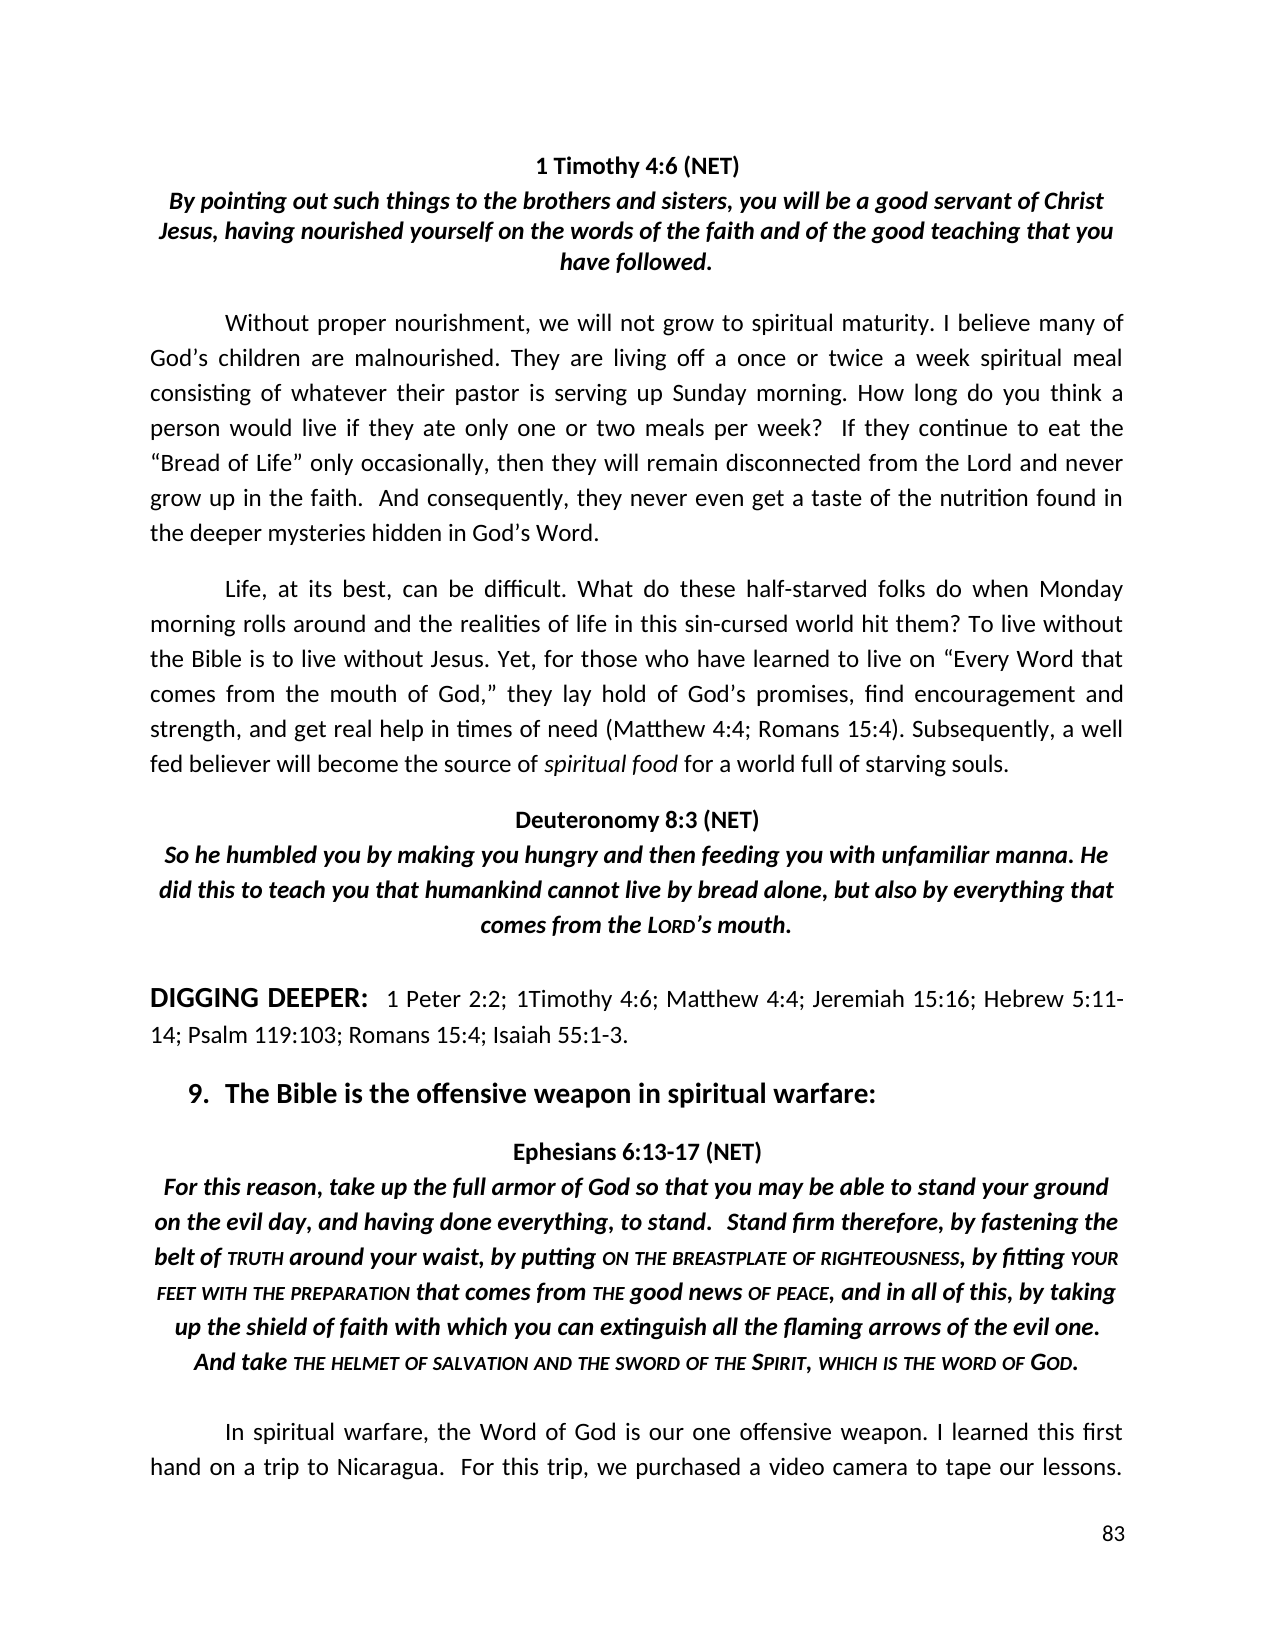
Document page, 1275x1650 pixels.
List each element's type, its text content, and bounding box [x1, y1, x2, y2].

text Ephesians 6:13-17 (NET) [150, 1136, 1125, 1167]
text Without proper nourishment, we will not grow to spiritual maturity. I believe many of God’s children are malnourished. They are living off a once or twice a week spiritual meal consisting of whatever their pastor is serving up Sunday morning. How long do you think a person would live if they ate only one or two meals per week? If they continue to eat the “Bread of Life” only occasionally, then they will remain disconnected from the Lord and never grow up in the faith. And consequently, they never even get a taste of the nutrition found in the deeper mysteries hidden in God’s Word. [150, 307, 1125, 548]
text 1 Timothy 4:6 (NET) [150, 150, 1125, 181]
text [150, 1416, 1125, 1482]
text So he humbled you by making you hungry and then feeding you with unfamiliar manna. He did this to teach you that humankind cannot live by bread alone, but also by everything that comes from the Lord’s mouth. [150, 839, 1125, 939]
text DIGGING DEEPER: 1 Peter 2:2; 1Timothy 4:6; Matthew 4:4; Jeremiah 15:16; Hebrew 5:11-14; Psalm 119:103; Romans 15:4; Isaiah 55:1-3. [150, 979, 1125, 1049]
text By pointing out such things to the brothers and sisters, you will be a good servant of Christ Jesus, having nourished yourself on the words of the faith and of the good teaching that you have followed. [150, 185, 1125, 277]
text For this reason, take up the full armor of God so that you may be able to stand your ground on the evil day, and having done everything, to stand. Stand firm therefore, by fastening the belt of truth around your waist, by putting on the breastplate of righteousness, by fitting your feet with the preparation that comes from the good news of peace, and in all of this, by taking up the shield of faith with which you can extinguish all the flaming arrows of the evil one. And take the helmet of salvation and the sword of the Spirit, which is the word of God. [150, 1171, 1125, 1377]
text Deuteronomy 8:3 (NET) [150, 804, 1125, 834]
text Life, at its best, can be difficult. What do these half-starved folks do when Monday morning rolls around and the realities of life in this sin-cursed world hit them? To live without the Bible is to live without Jesus. Yet, for those who have learned to live on “Every Word that comes from the mouth of God,” they lay hold of God’s promises, find encouragement and strength, and get real help in times of need (Matthew 4:4; Romans 15:4). Subsequently, a well fed believer will become the source of spiritual food for a world full of starving souls. [150, 573, 1125, 778]
list The Bible is the offensive weapon in spiritual warfare: [187, 1075, 1125, 1110]
